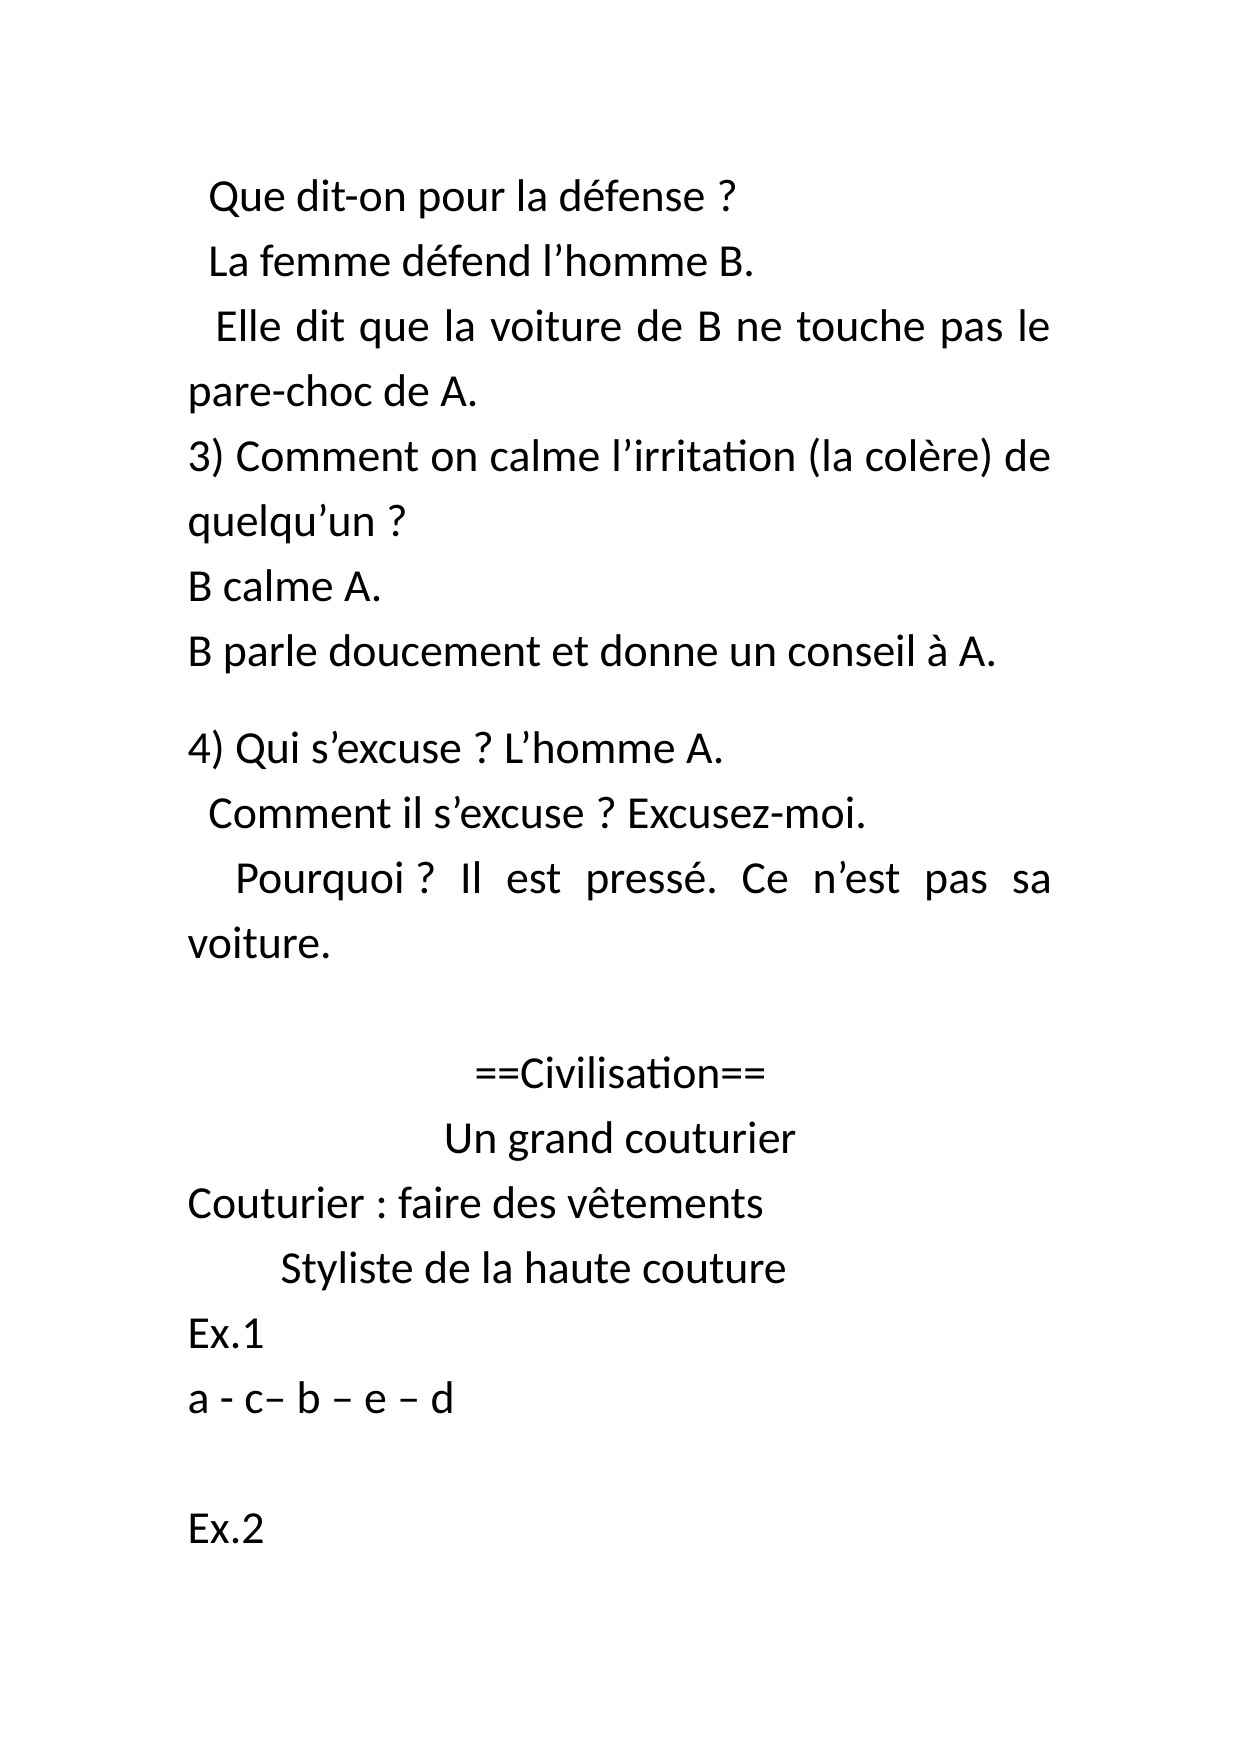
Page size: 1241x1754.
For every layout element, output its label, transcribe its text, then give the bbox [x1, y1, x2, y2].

text B calme A. [187, 552, 1053, 617]
text 4) Qui s’excuse ? L’homme A. [187, 714, 1053, 779]
text Comment il s’excuse ? Excusez-moi. [187, 779, 1053, 844]
text Pourquoi ? Il est pressé. Ce n’est pas sa voiture. [187, 844, 1053, 974]
text ==Civilisation== [187, 1039, 1053, 1104]
text Elle dit que la voiture de B ne touche pas le pare-choc de A. [187, 292, 1053, 422]
text Ex.1 [187, 1299, 1053, 1364]
text La femme défend l’homme B. [187, 227, 1053, 292]
text Que dit-on pour la défense ? [187, 162, 1053, 227]
text Un grand couturier [187, 1104, 1053, 1169]
text 3) Comment on calme l’irritation (la colère) de quelqu’un ? [187, 422, 1053, 552]
text Styliste de la haute couture [187, 1234, 1053, 1299]
text Couturier : faire des vêtements [187, 1169, 1053, 1234]
text B parle doucement et donne un conseil à A. [187, 617, 1053, 682]
text a - c– b – e – d [187, 1364, 1053, 1429]
text Ex.2 [187, 1494, 1053, 1559]
